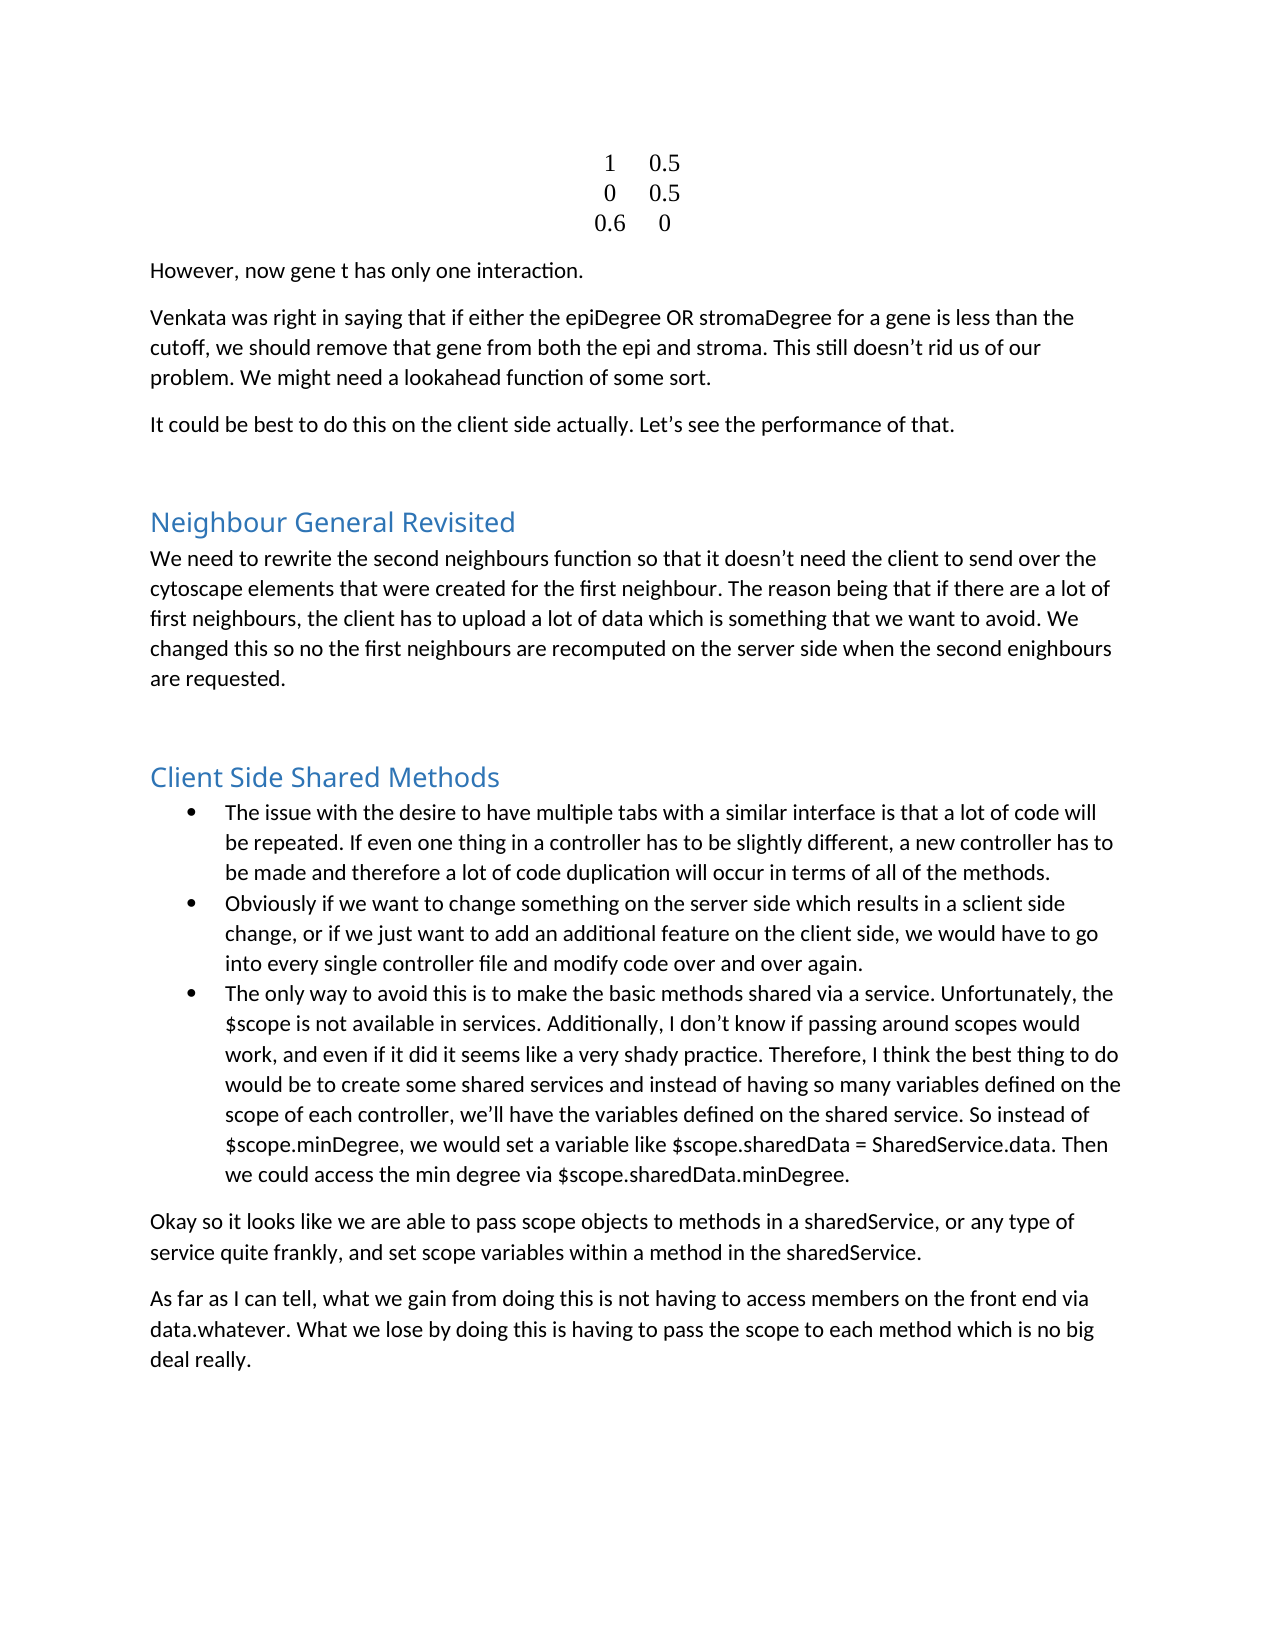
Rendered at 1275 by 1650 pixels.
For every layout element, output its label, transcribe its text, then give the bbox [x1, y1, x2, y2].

text Okay so it looks like we are able to pass scope objects to methods in a sharedService, or any type of service quite frankly, and set scope variables within a method in the sharedService. [150, 1207, 1125, 1266]
list Obviously if we want to change something on the server side which results in a sclient side change, or if we just want to add an additional feature on the client side, we would have to go into every single controller file and modify code over and over again. [187, 889, 1125, 977]
text As far as I can tell, what we gain from doing this is not having to access members on the front end via data.whatever. What we lose by doing this is having to pass the scope to each method which is no big deal really. [150, 1284, 1125, 1373]
text It could be best to do this on the client side actually. Let’s see the performance of that. [150, 410, 1125, 438]
text Venkata was right in saying that if either the epiDegree OR stromaDegree for a gene is less than the cutoff, we should remove that gene from both the epi and stroma. This still doesn’t rid us of our problem. We might need a lookahead function of some sort. [150, 303, 1125, 391]
text However, now gene t has only one interaction. [150, 256, 1125, 284]
subtitle Client Side Shared Methods [150, 758, 1125, 795]
list The only way to avoid this is to make the basic methods shared via a service. Unfortunately, the $scope is not available in services. Additionally, I don’t know if passing around scopes would work, and even if it did it seems like a very shady practice. Therefore, I think the best thing to do would be to create some shared services and instead of having so many variables defined on the scope of each controller, we’ll have the variables defined on the shared service. So instead of $scope.minDegree, we would set a variable like $scope.sharedData = SharedService.data. Then we could access the min degree via $scope.sharedData.minDegree. [187, 979, 1125, 1189]
list The issue with the desire to have multiple tabs with a similar interface is that a lot of code will be repeated. If even one thing in a controller has to be slightly different, a new controller has to be made and therefore a lot of code duplication will occur in terms of all of the methods. [187, 798, 1125, 887]
subtitle Neighbour General Revisited [150, 504, 1125, 541]
text We need to rewrite the second neighbours function so that it doesn’t need the client to send over the cytoscape elements that were created for the first neighbour. The reason being that if there are a lot of first neighbours, the client has to upload a lot of data which is something that we want to avoid. We changed this so no the first neighbours are recomputed on the server side when the second enighbours are requested. [150, 544, 1125, 693]
